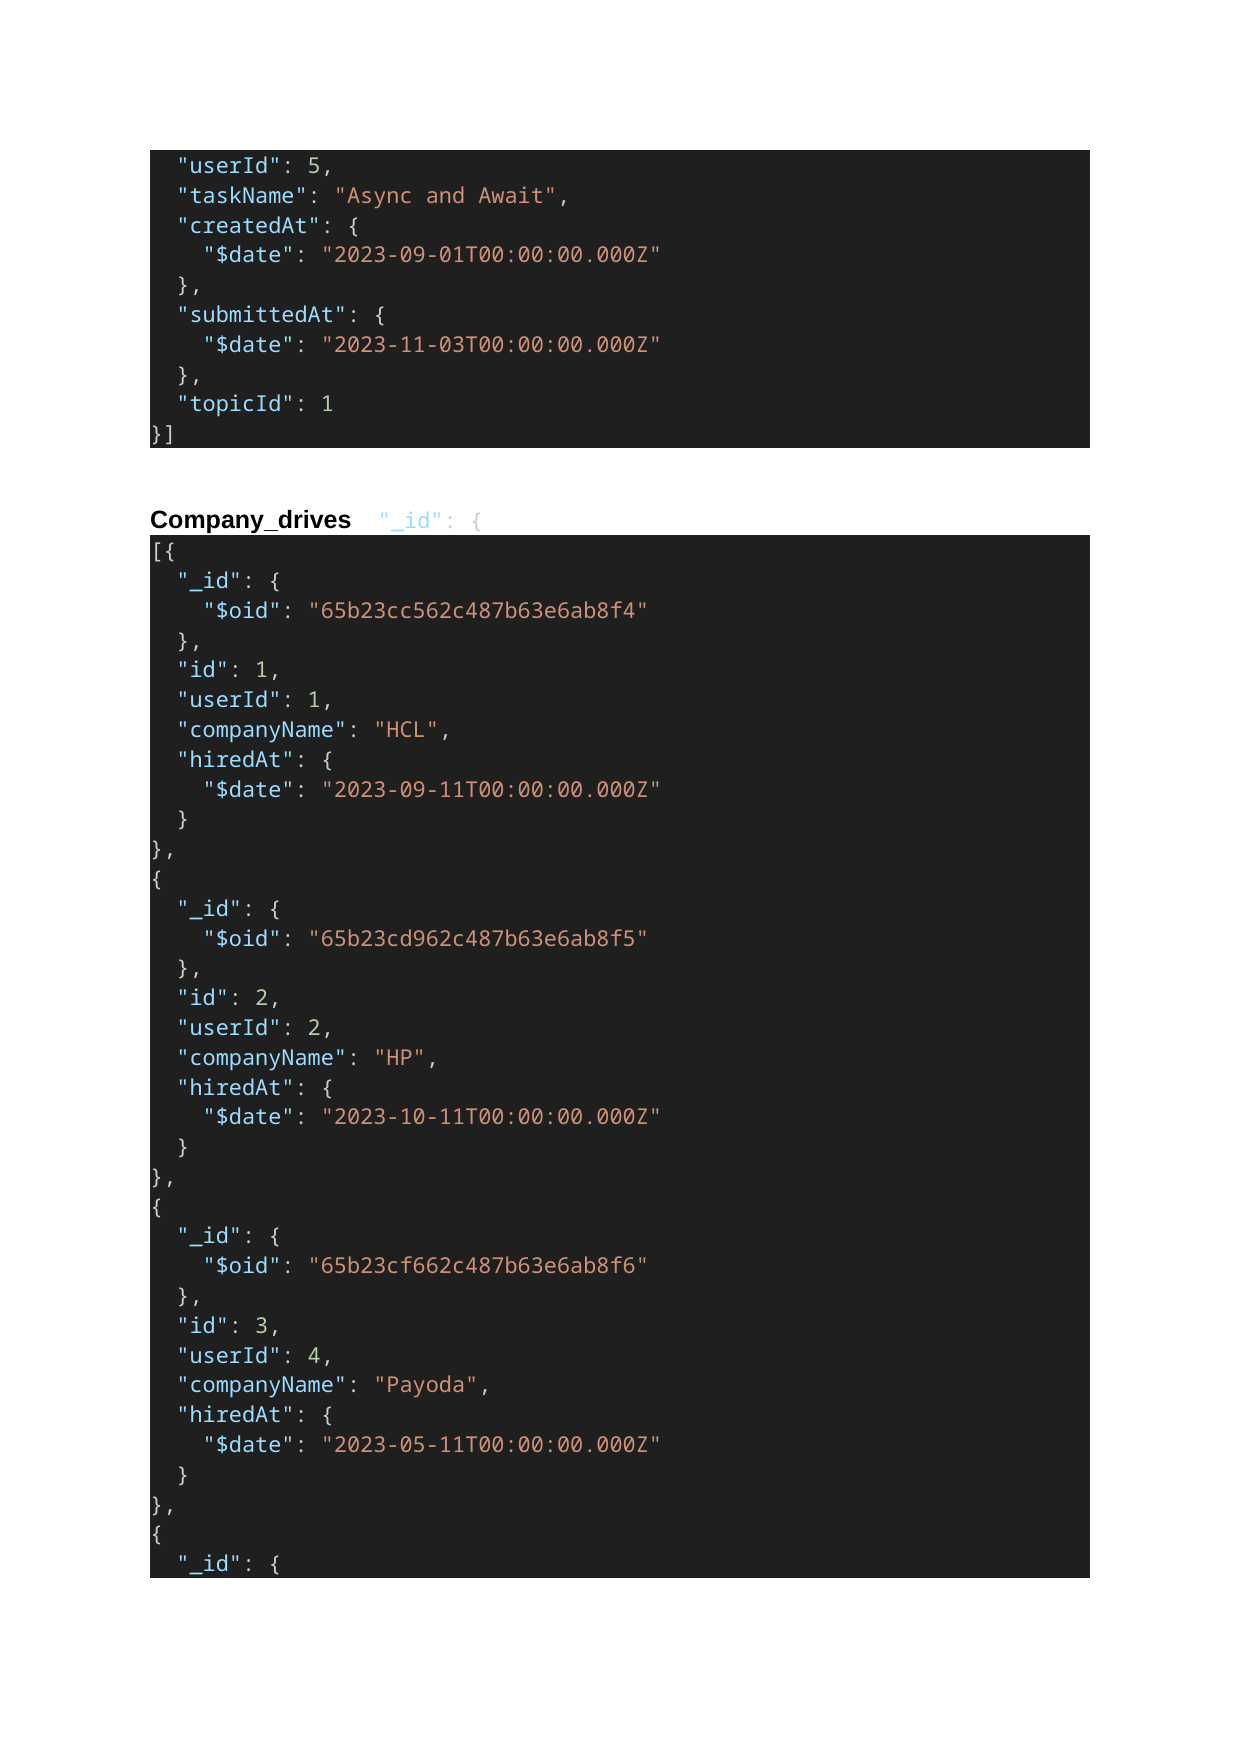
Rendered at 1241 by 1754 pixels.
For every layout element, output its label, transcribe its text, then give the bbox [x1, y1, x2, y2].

text "id": 2, [150, 982, 1090, 1012]
text "companyName": "HP", [150, 1042, 1090, 1071]
text "$date": "2023-05-11T00:00:00.000Z" [150, 1429, 1090, 1459]
text } [150, 1459, 1090, 1488]
text }, [150, 833, 1090, 863]
text "$oid": "65b23cc562c487b63e6ab8f4" [150, 595, 1090, 624]
text } [150, 803, 1090, 833]
text "_id": { [150, 1548, 1090, 1578]
text { [150, 863, 1090, 893]
text } [150, 1131, 1090, 1161]
text "$date": "2023-11-03T00:00:00.000Z" [150, 329, 1090, 358]
text }, [150, 952, 1090, 982]
text }, [150, 1488, 1090, 1518]
text [{ [150, 535, 1090, 565]
text "$oid": "65b23cd962c487b63e6ab8f5" [150, 922, 1090, 952]
text }, [150, 358, 1090, 388]
text "$date": "2023-09-11T00:00:00.000Z" [150, 773, 1090, 803]
text "hiredAt": { [150, 1071, 1090, 1101]
text "_id": { [150, 565, 1090, 595]
text Company_drives "_id": { [150, 505, 1090, 535]
text }, [150, 624, 1090, 654]
text "topicId": 1 [150, 388, 1090, 418]
text "hiredAt": { [150, 744, 1090, 773]
text "submittedAt": { [150, 299, 1090, 329]
text "userId": 1, [150, 684, 1090, 714]
text "companyName": "HCL", [150, 714, 1090, 744]
text { [150, 1191, 1090, 1220]
text "_id": { [150, 1220, 1090, 1250]
text "id": 1, [150, 654, 1090, 684]
text "id": 3, [150, 1310, 1090, 1339]
text "_id": { [150, 893, 1090, 922]
text "$date": "2023-09-01T00:00:00.000Z" [150, 239, 1090, 269]
text }, [150, 1161, 1090, 1191]
text }, [150, 1280, 1090, 1310]
text "hiredAt": { [150, 1399, 1090, 1429]
text "$date": "2023-10-11T00:00:00.000Z" [150, 1101, 1090, 1131]
text "userId": 5, [150, 150, 1090, 180]
text "companyName": "Payoda", [150, 1369, 1090, 1399]
text "createdAt": { [150, 209, 1090, 239]
text "$oid": "65b23cf662c487b63e6ab8f6" [150, 1250, 1090, 1280]
text "taskName": "Async and Await", [150, 180, 1090, 209]
text { [150, 1518, 1090, 1548]
text }] [150, 418, 1090, 448]
text }, [150, 269, 1090, 299]
text "userId": 2, [150, 1012, 1090, 1042]
text "userId": 4, [150, 1339, 1090, 1369]
